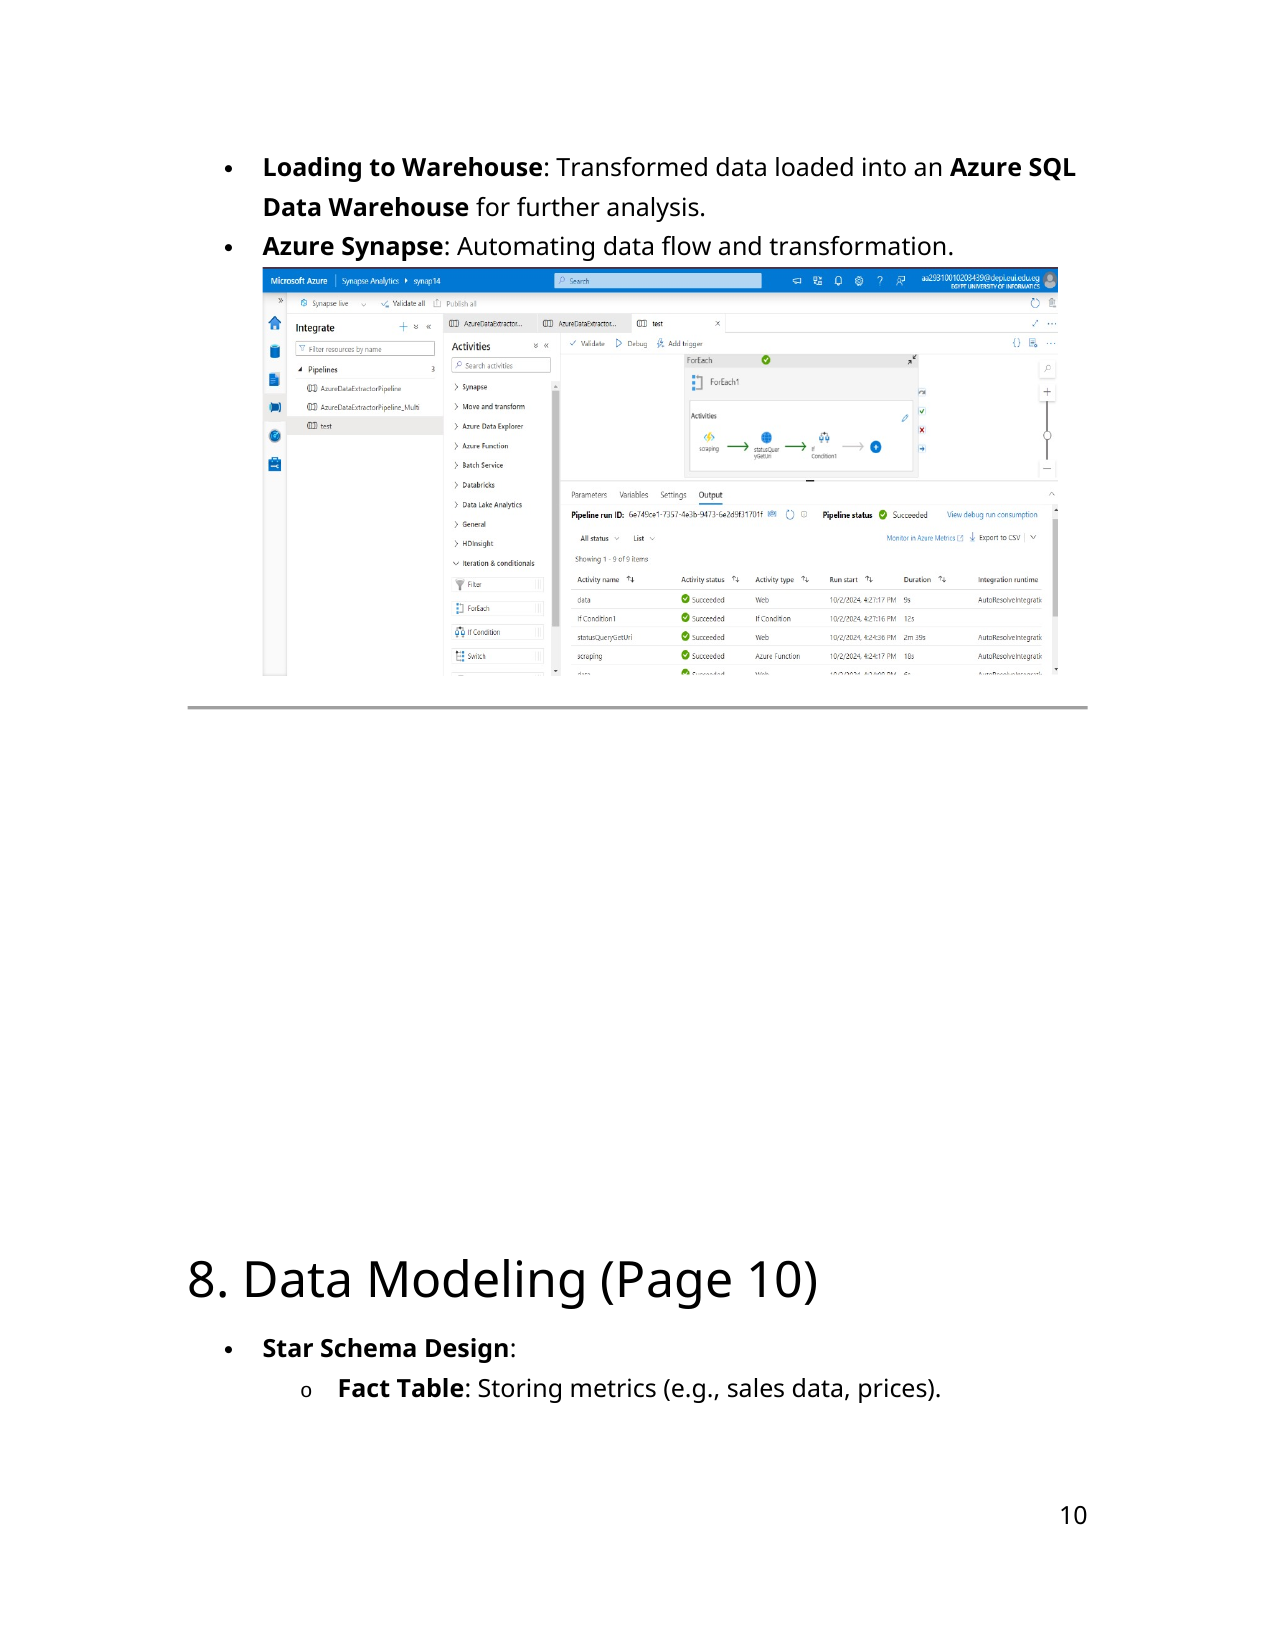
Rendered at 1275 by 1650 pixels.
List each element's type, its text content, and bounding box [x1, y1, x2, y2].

list Fact Table: Storing metrics (e.g., sales data, prices). [300, 1370, 1087, 1404]
list Loading to Warehouse: Transformed data loaded into an Azure SQL Data Warehouse for further analysis. [225, 150, 1087, 223]
subtitle 8. Data Modeling (Page 10) [187, 1244, 1087, 1313]
picture [262, 267, 1058, 676]
list Star Schema Design: [225, 1331, 1087, 1365]
